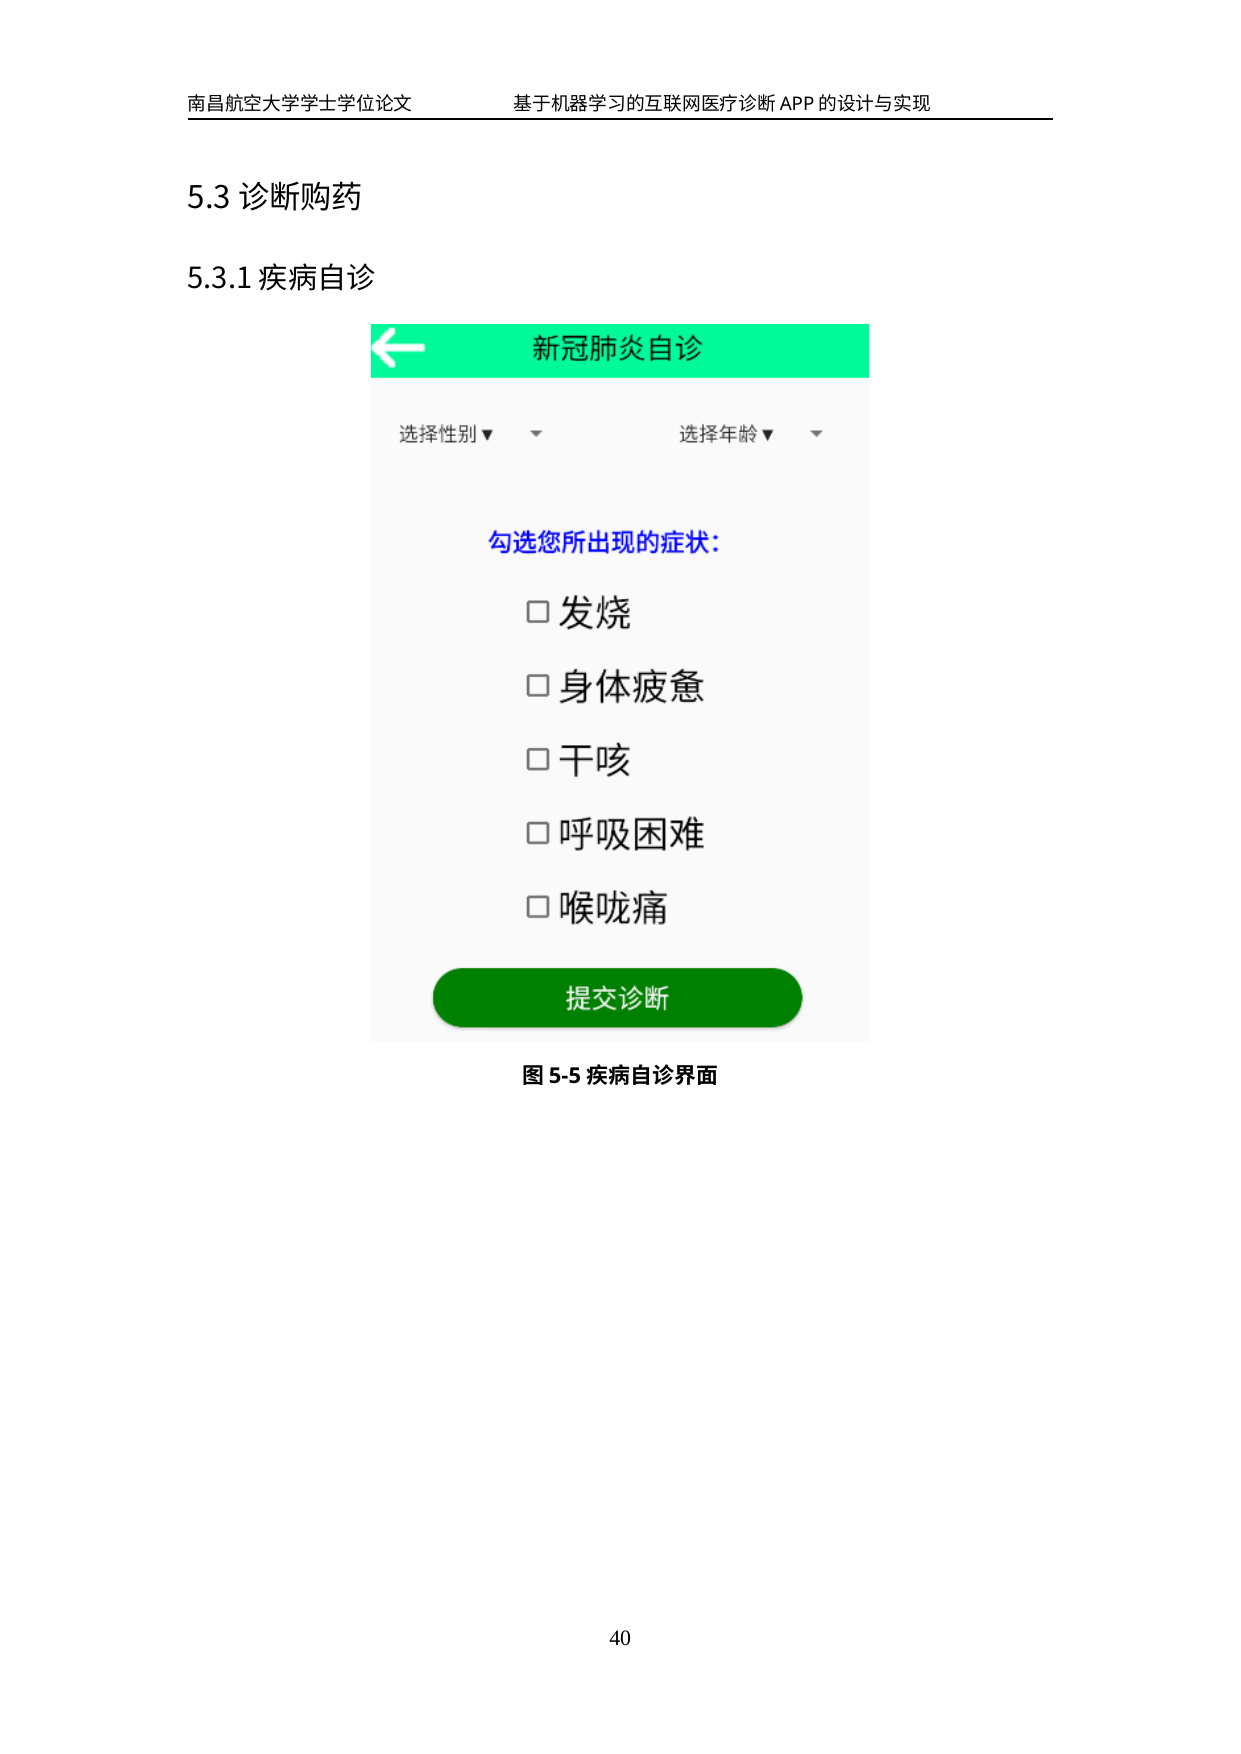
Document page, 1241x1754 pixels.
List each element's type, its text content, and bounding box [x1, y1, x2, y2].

picture [370, 324, 870, 1042]
subtitle 5.3.1 疾病自诊 [187, 243, 1053, 308]
subtitle 5.3 诊断购药 [187, 162, 1053, 227]
text 图5-5 疾病自诊界面 [187, 1058, 1053, 1090]
